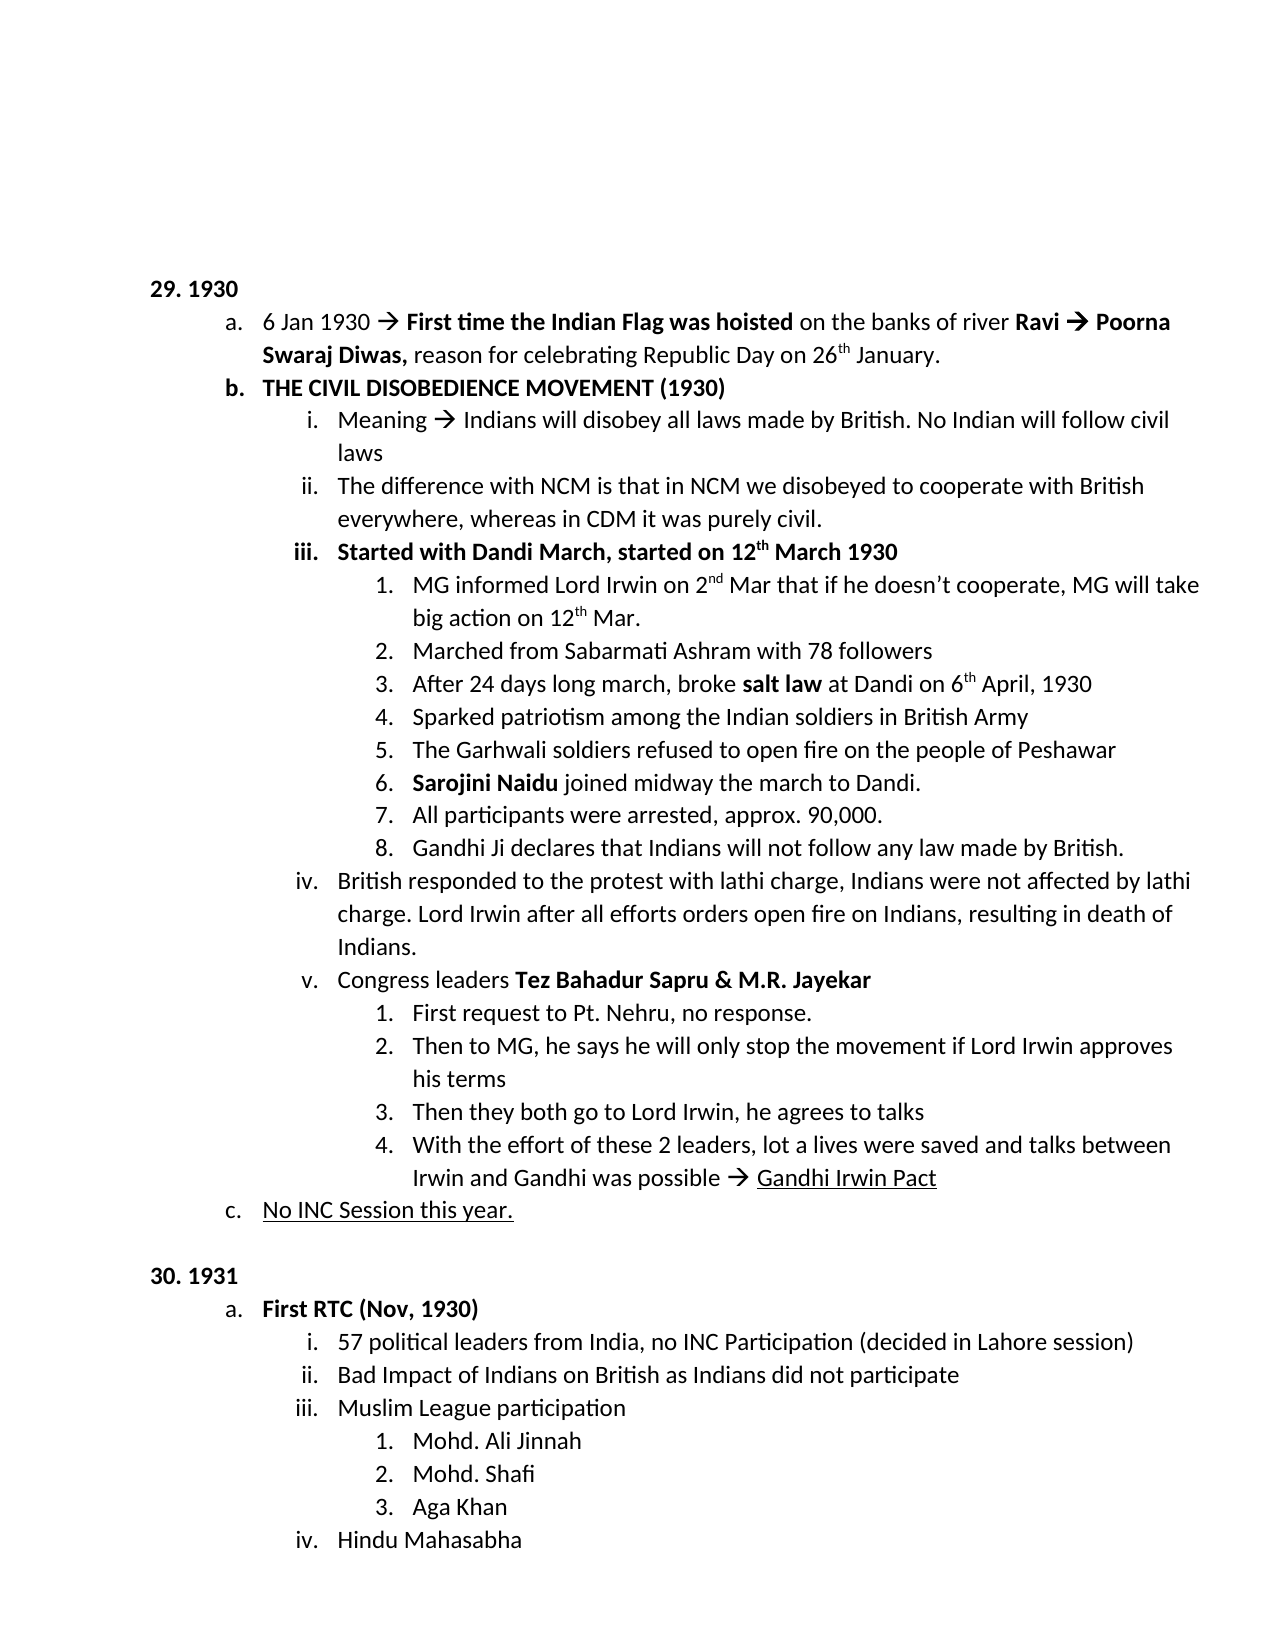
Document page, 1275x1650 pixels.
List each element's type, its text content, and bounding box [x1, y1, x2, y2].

list Started with Dandi March, started on 12th March 1930 [319, 536, 1200, 567]
list Bad Impact of Indians on British as Indians did not participate [319, 1359, 1200, 1390]
list The difference with NCM is that in NCM we disobeyed to cooperate with British everywhere, whereas in CDM it was purely civil. [319, 470, 1200, 534]
list 1931 [150, 1260, 1200, 1291]
list Marched from Sabarmati Ashram with 78 followers [375, 635, 1200, 666]
list Muslim League participation [319, 1392, 1200, 1423]
list Gandhi Ji declares that Indians will not follow any law made by British. [375, 832, 1200, 863]
list After 24 days long march, broke salt law at Dandi on 6th April, 1930 [375, 668, 1200, 698]
list Sparked patriotism among the Indian soldiers in British Army [375, 701, 1200, 731]
list No INC Session this year. [225, 1194, 1200, 1225]
list Mohd. Ali Jinnah [375, 1425, 1200, 1456]
list The Garhwali soldiers refused to open fire on the people of Peshawar [375, 734, 1200, 764]
list First request to Pt. Nehru, no response. [375, 997, 1200, 1028]
list Congress leaders Tez Bahadur Sapru & M.R. Jayekar [319, 964, 1200, 995]
list MG informed Lord Irwin on 2nd Mar that if he doesn’t cooperate, MG will take big action on 12th Mar. [375, 569, 1200, 633]
list Meaning Indians will disobey all laws made by British. No Indian will follow civil laws [319, 404, 1200, 468]
list With the effort of these 2 leaders, lot a lives were saved and talks between Irwin and Gandhi was possible Gandhi Irwin Pact [375, 1129, 1200, 1192]
list First RTC (Nov, 1930) [225, 1293, 1200, 1324]
list 57 political leaders from India, no INC Participation (decided in Lahore session) [319, 1326, 1200, 1357]
list Sarojini Naidu joined midway the march to Dandi. [375, 767, 1200, 797]
list Aga Khan [375, 1491, 1200, 1521]
list Hindu Mahasabha [319, 1524, 1200, 1554]
list THE CIVIL DISOBEDIENCE MOVEMENT (1930) [225, 372, 1200, 402]
list British responded to the protest with lathi charge, Indians were not affected by lathi charge. Lord Irwin after all efforts orders open fire on Indians, resulting in death of Indians. [319, 865, 1200, 962]
list 1930 [150, 273, 1200, 303]
list Then they both go to Lord Irwin, he agrees to talks [375, 1096, 1200, 1126]
list All participants were arrested, approx. 90,000. [375, 799, 1200, 830]
list 6 Jan 1930 First time the Indian Flag was hoisted on the banks of river Ravi Poorna Swaraj Diwas, reason for celebrating Republic Day on 26th January. [225, 306, 1200, 369]
list Mohd. Shafi [375, 1458, 1200, 1488]
list Then to MG, he says he will only stop the movement if Lord Irwin approves his terms [375, 1030, 1200, 1093]
